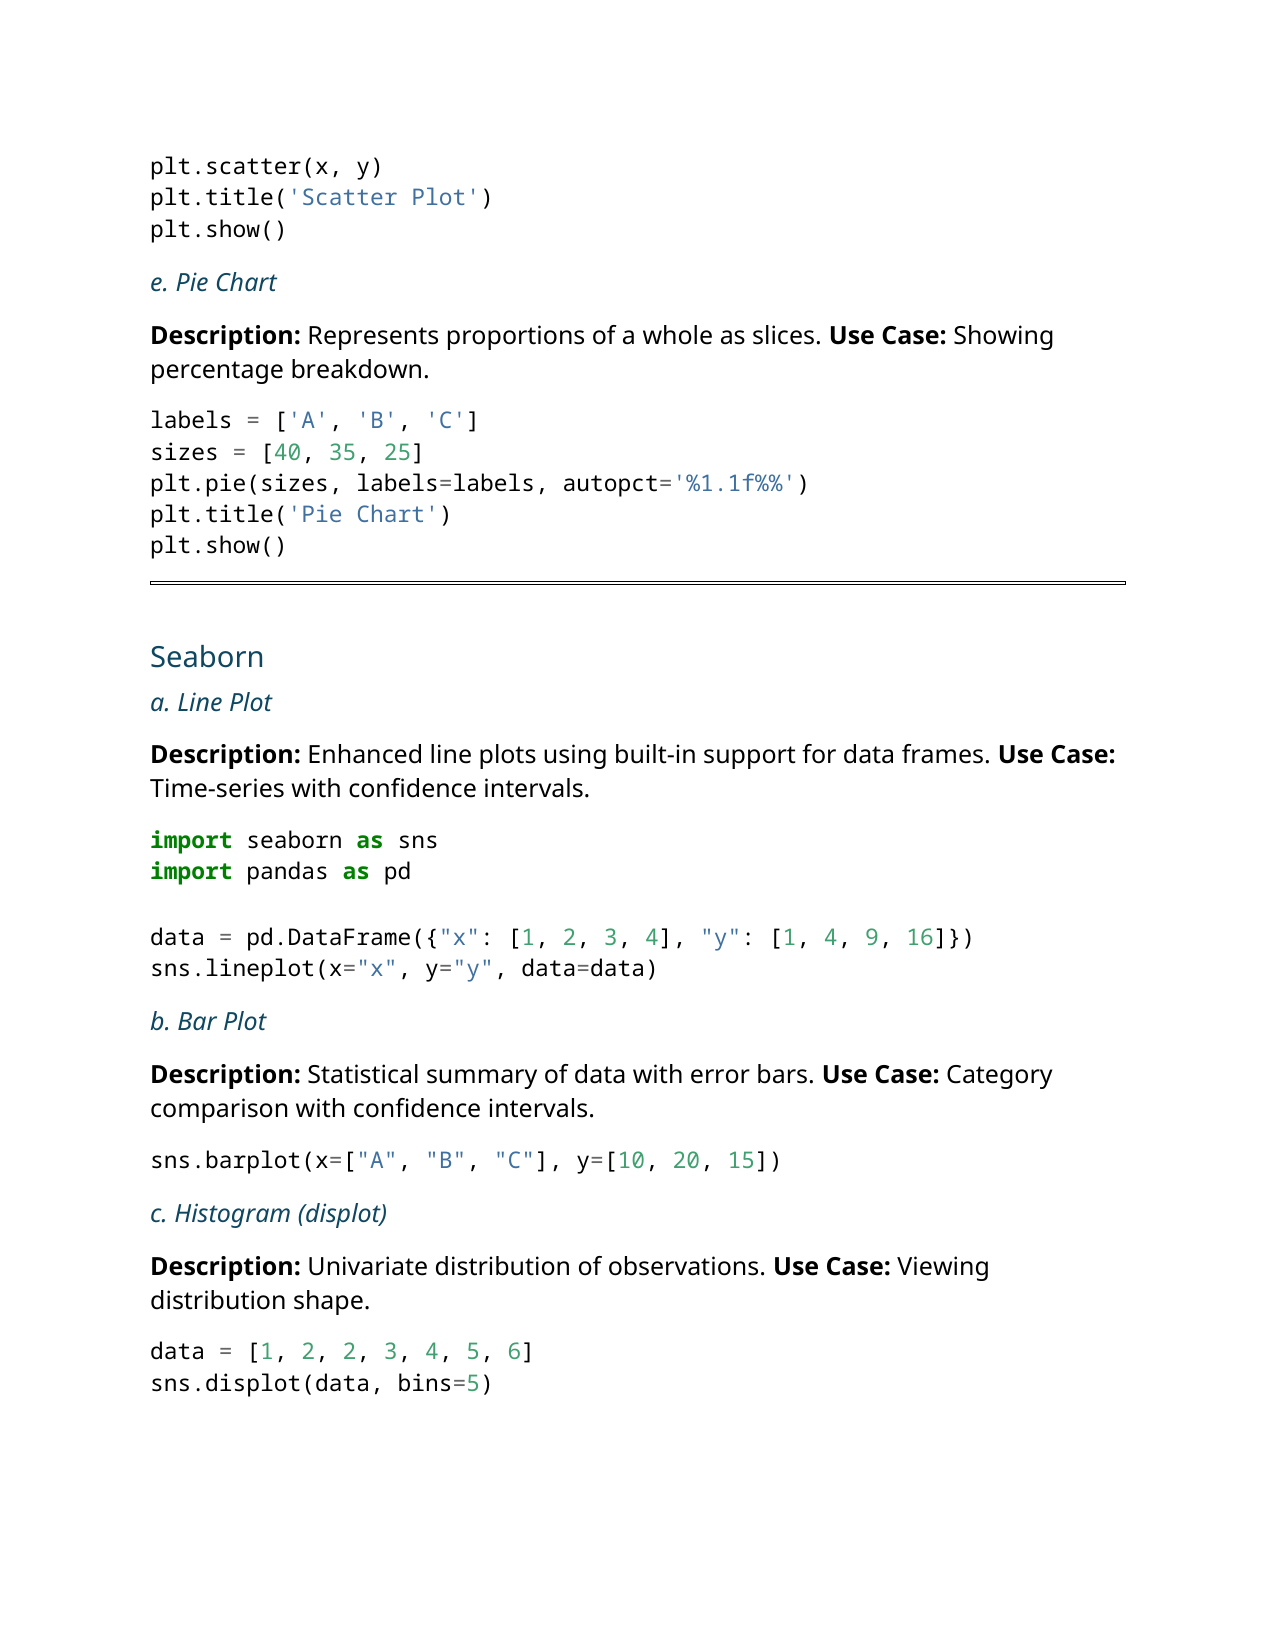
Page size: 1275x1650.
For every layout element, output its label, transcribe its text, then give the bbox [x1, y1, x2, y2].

text sns.barplot(x=["A", "B", "C"], y=[10, 20, 15]) [150, 1143, 1125, 1175]
text Description: Enhanced line plots using built-in support for data frames. Use Case: Time-series with confidence intervals. [150, 737, 1125, 805]
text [150, 150, 1125, 244]
text Description: Univariate distribution of observations. Use Case: Viewing distribution shape. [150, 1248, 1125, 1317]
subtitle a. Line Plot [150, 684, 1125, 718]
subtitle c. Histogram (displot) [150, 1196, 1125, 1230]
subtitle Seaborn [150, 636, 1125, 676]
text data = [1, 2, 2, 3, 4, 5, 6] sns.displot(data, bins=5) [150, 1335, 1125, 1398]
text labels = ['A', 'B', 'C'] sizes = [40, 35, 25] plt.pie(sizes, labels=labels, autopct='%1.1f%%') plt.title('Pie Chart') plt.show() [150, 404, 1125, 561]
text Description: Statistical summary of data with error bars. Use Case: Category comparison with confidence intervals. [150, 1057, 1125, 1125]
text import seaborn as sns import pandas as pd data = pd.DataFrame({"x": [1, 2, 3, 4], "y": [1, 4, 9, 16]}) sns.lineplot(x="x", y="y", data=data) [150, 824, 1125, 983]
subtitle b. Bar Plot [150, 1004, 1125, 1038]
text Description: Represents proportions of a whole as slices. Use Case: Showing percentage breakdown. [150, 317, 1125, 386]
subtitle e. Pie Chart [150, 264, 1125, 299]
